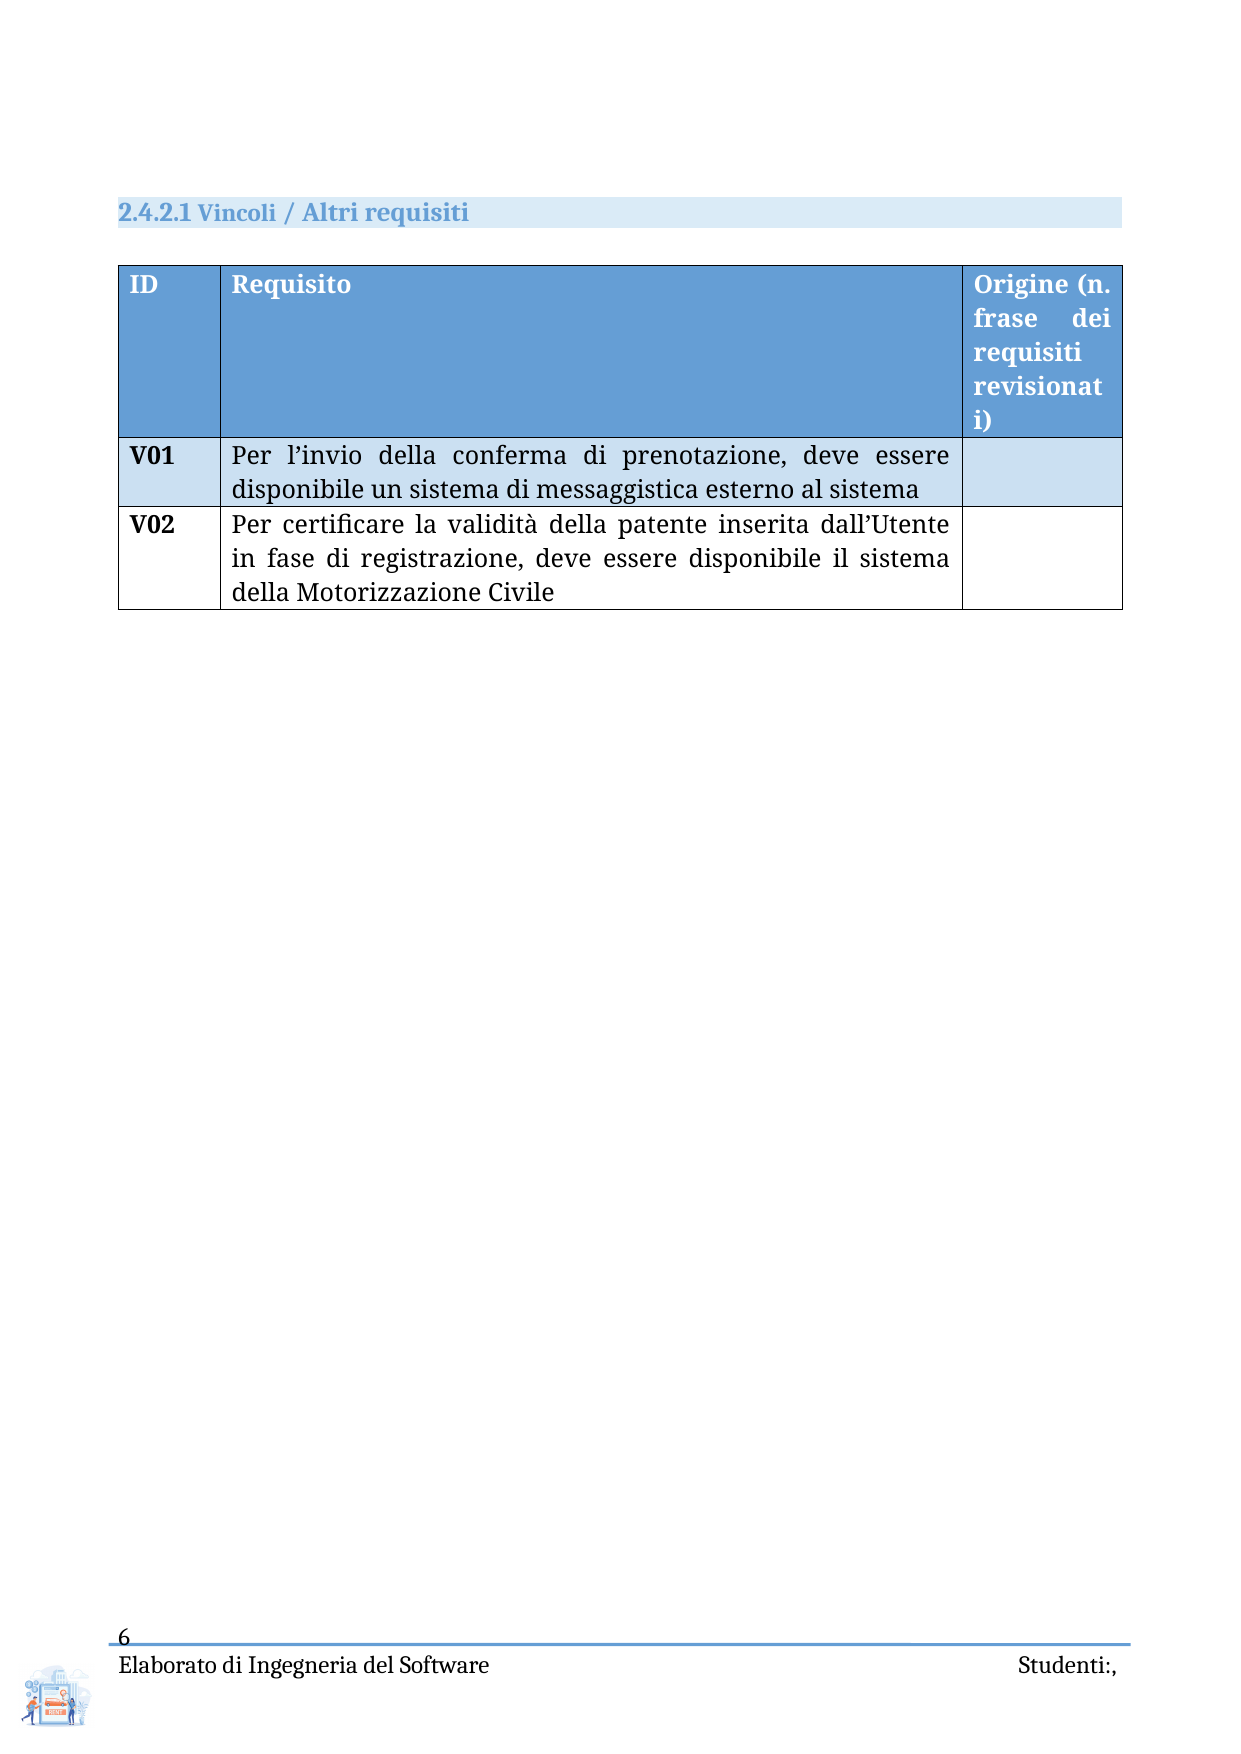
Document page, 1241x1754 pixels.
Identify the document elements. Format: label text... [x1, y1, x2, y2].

table_cell V01 [119, 438, 220, 506]
table_header ID [119, 266, 220, 437]
table_header Requisito [221, 266, 962, 437]
table_cell [963, 438, 1122, 506]
picture [18, 1663, 96, 1728]
table_cell [963, 507, 1122, 609]
table_cell V02 [119, 507, 220, 609]
table_cell Per certificare la validità della patente inserita dall’Utente in fase di registrazione, deve essere disponibile il sistema della Motorizzazione Civile [221, 507, 962, 609]
table_cell Per l’invio della conferma di prenotazione, deve essere disponibile un sistema di messaggistica esterno al sistema [221, 438, 962, 506]
table_header Origine (n. frase dei requisiti revisionati) [963, 266, 1122, 437]
subtitle Vincoli / Altri requisiti [118, 197, 1122, 228]
